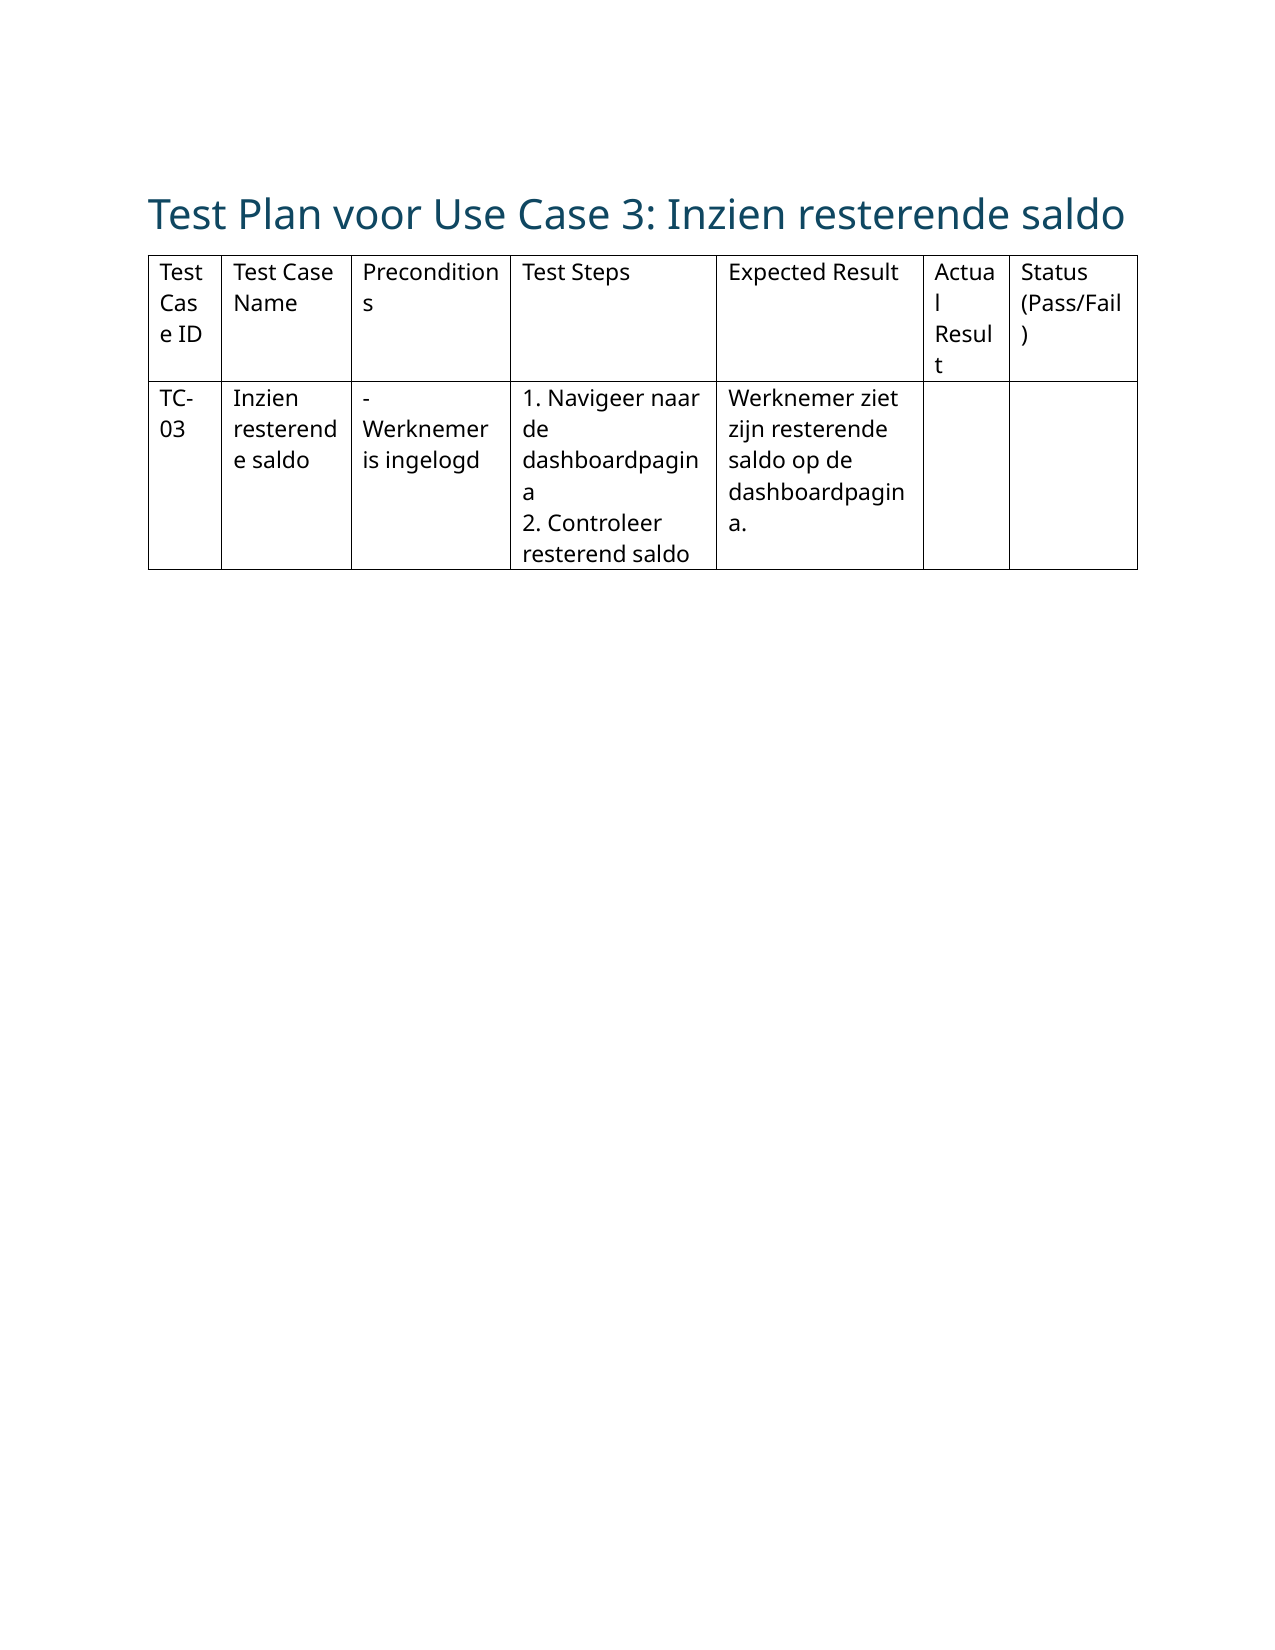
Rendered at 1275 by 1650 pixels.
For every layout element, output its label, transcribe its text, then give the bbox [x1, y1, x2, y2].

table_cell 1. Navigeer naar de dashboardpagina 2. Controleer resterend saldo [511, 382, 716, 569]
table_cell Inzien resterende saldo [222, 382, 351, 569]
table_header Expected Result [717, 256, 923, 381]
table_cell [1010, 382, 1137, 569]
table_header Actual Result [924, 256, 1009, 381]
table_header Status (Pass/Fail) [1010, 256, 1137, 381]
table_cell - Werknemer is ingelogd [352, 382, 510, 569]
table_header Preconditions [352, 256, 510, 381]
table_header Test Steps [511, 256, 716, 381]
table_header Test Case ID [149, 256, 221, 381]
table_cell TC-03 [149, 382, 221, 569]
table_cell Werknemer ziet zijn resterende saldo op de dashboardpagina. [717, 382, 923, 569]
table_cell [924, 382, 1009, 569]
subtitle Test Plan voor Use Case 3: Inzien resterende saldo [148, 185, 1127, 242]
table_header Test Case Name [222, 256, 351, 381]
